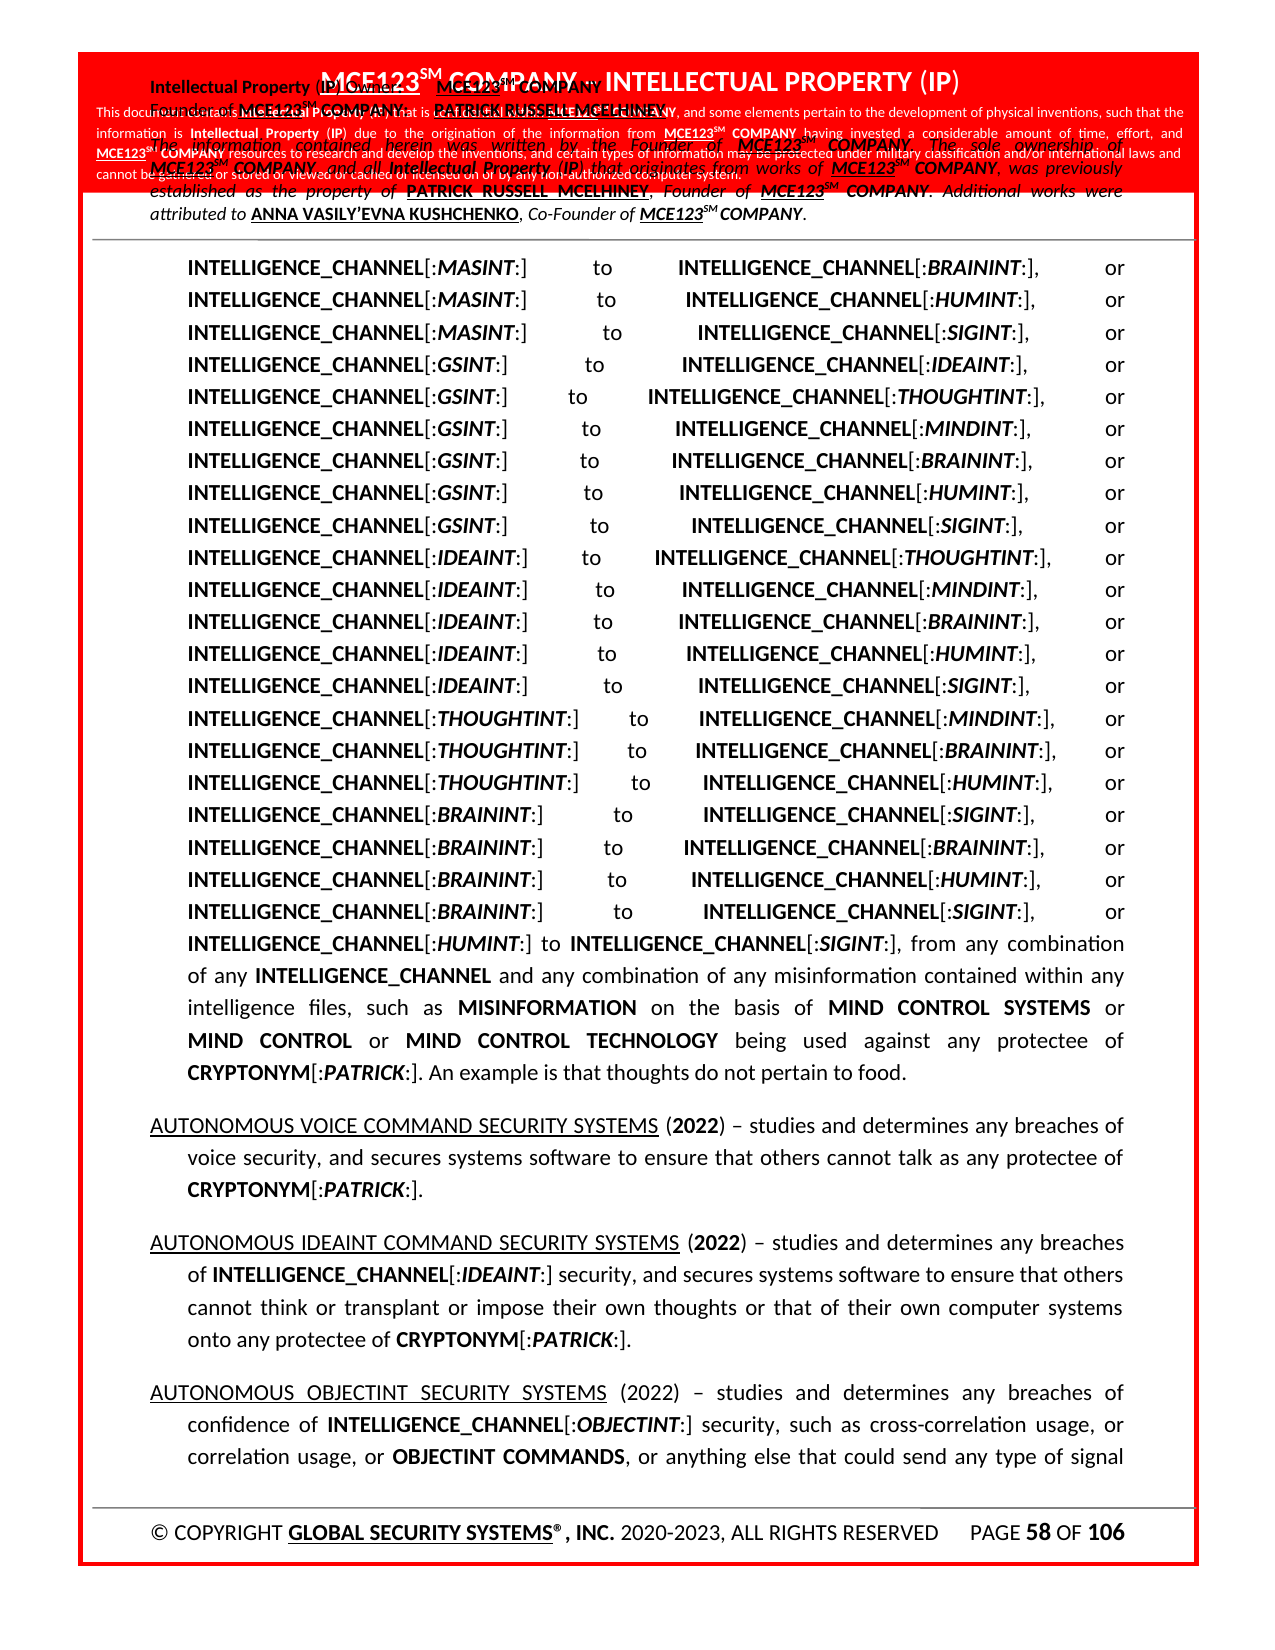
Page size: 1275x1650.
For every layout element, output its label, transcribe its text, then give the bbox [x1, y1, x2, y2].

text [150, 1378, 1125, 1470]
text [150, 253, 1125, 1086]
text AUTONOMOUS IDEAINT COMMAND SECURITY SYSTEMS (2022) – studies and determines any breaches of INTELLIGENCE_CHANNEL[:IDEAINT:] security, and secures systems software to ensure that others cannot think or transplant or impose their own thoughts or that of their own computer systems onto any protectee of CRYPTONYM[:PATRICK:]. [150, 1228, 1125, 1353]
text AUTONOMOUS VOICE COMMAND SECURITY SYSTEMS (2022) – studies and determines any breaches of voice security, and secures systems software to ensure that others cannot talk as any protectee of CRYPTONYM[:PATRICK:]. [150, 1111, 1125, 1203]
